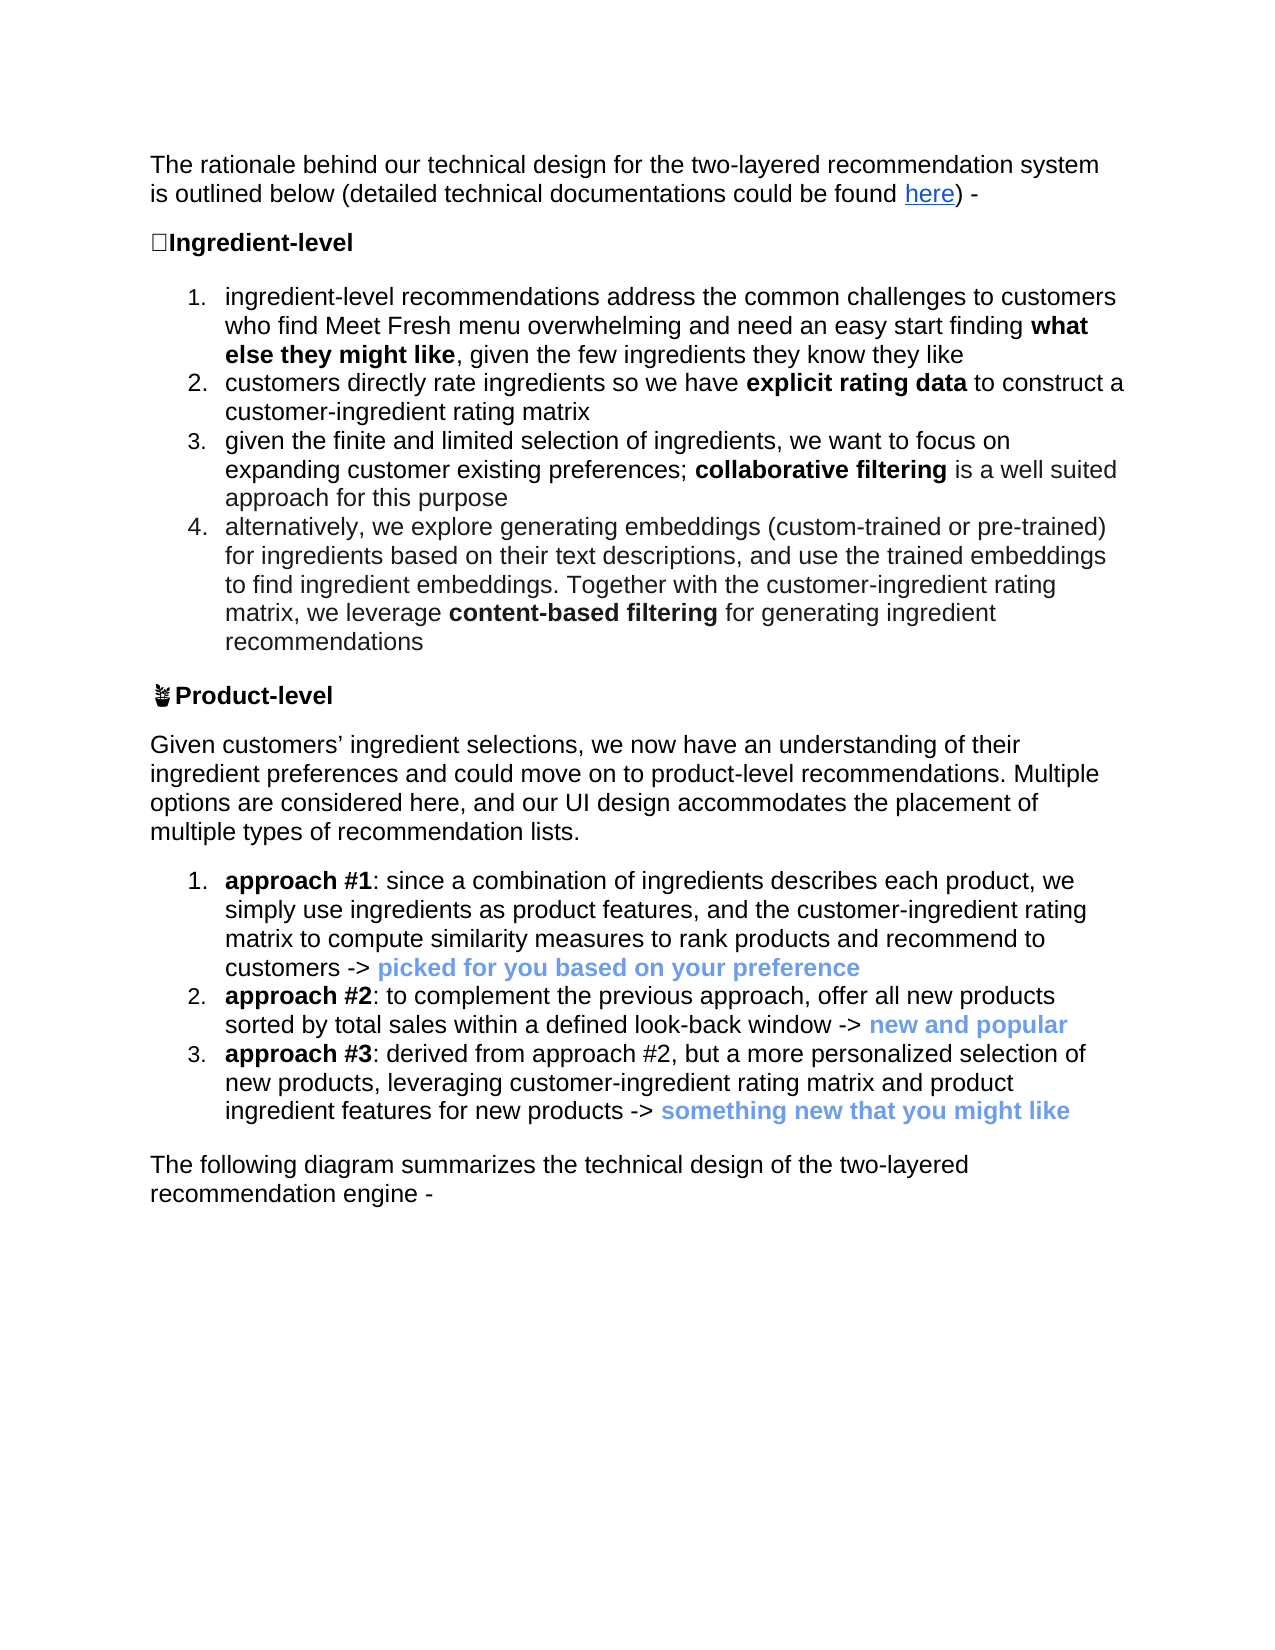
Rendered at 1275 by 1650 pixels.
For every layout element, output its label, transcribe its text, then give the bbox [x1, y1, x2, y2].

list approach #1: since a combination of ingredients describes each product, we simply use ingredients as product features, and the customer-ingredient rating matrix to compute similarity measures to rank products and recommend to customers -> picked for you based on your preference [187, 866, 1125, 981]
text 🌱Ingredient-level [150, 228, 1125, 257]
list approach #3: derived from approach #2, but a more personalized selection of new products, leveraging customer-ingredient rating matrix and product ingredient features for new products -> something new that you might like [187, 1039, 1125, 1125]
list alternatively, we explore generating embeddings (custom-trained or pre-trained) for ingredients based on their text descriptions, and use the trained embeddings to find ingredient embeddings. Together with the customer-ingredient rating matrix, we leverage content-based filtering for generating ingredient recommendations [187, 512, 1125, 656]
list given the finite and limited selection of ingredients, we want to focus on expanding customer existing preferences; collaborative filtering is a well suited approach for this purpose [187, 426, 1125, 512]
list approach #2: to complement the previous approach, offer all new products sorted by total sales within a defined look-back window -> new and popular [187, 981, 1125, 1039]
list customers directly rate ingredients so we have explicit rating data to construct a customer-ingredient rating matrix [187, 368, 1125, 426]
text The rationale behind our technical design for the two-layered recommendation system is outlined below (detailed technical documentations could be found here) - [150, 150, 1125, 207]
text The following diagram summarizes the technical design of the two-layered recommendation engine - [150, 1150, 1125, 1207]
list ingredient-level recommendations address the common challenges to customers who find Meet Fresh menu overwhelming and need an easy start finding what else they might like, given the few ingredients they know they like [187, 282, 1125, 368]
text 🪴Product-level [150, 681, 1125, 709]
text Given customers’ ingredient selections, we now have an understanding of their ingredient preferences and could move on to product-level recommendations. Multiple options are considered here, and our UI design accommodates the placement of multiple types of recommendation lists. [150, 730, 1125, 845]
